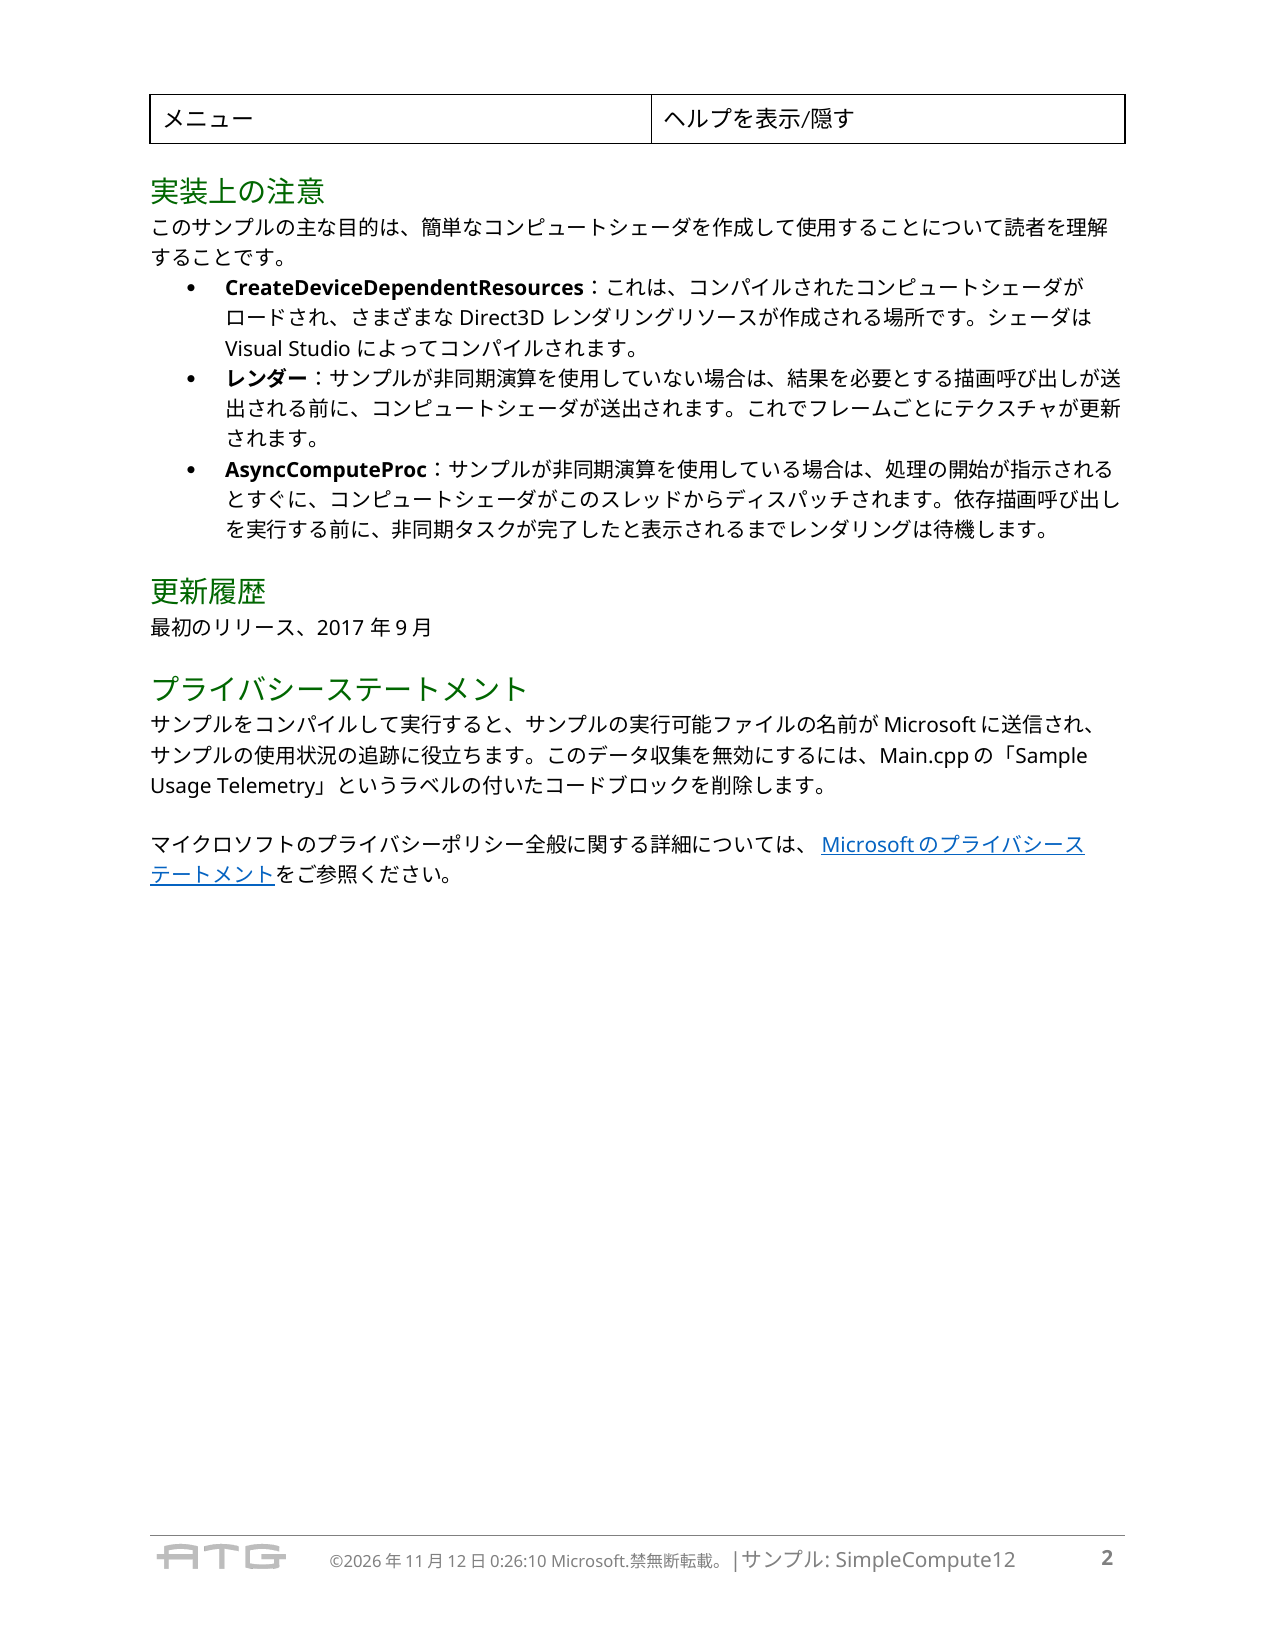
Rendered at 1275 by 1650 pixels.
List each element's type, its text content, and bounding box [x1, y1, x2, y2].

text このサンプルの主な目的は、簡単なコンピュートシェーダを作成して使用することについて読者を理解することです。 [150, 211, 1125, 271]
text 最初のリリース、2017 年 9 月 [150, 611, 1125, 641]
list CreateDeviceDependentResources：これは、コンパイルされたコンピュートシェーダがロードされ、さまざまな Direct3D レンダリングリソースが作成される場所です。シェーダは Visual Studio によってコンパイルされます。 [187, 271, 1125, 362]
text マイクロソフトのプライバシーポリシー全般に関する詳細については、 Microsoftのプライバシーステートメントをご参照ください。 [150, 828, 1125, 888]
table_cell ヘルプを表示/隠す [652, 95, 1124, 143]
text サンプルをコンパイルして実行すると、サンプルの実行可能ファイルの名前がMicrosoftに送信され、サンプルの使用状況の追跡に役立ちます。このデータ収集を無効にするには、Main.cppの「Sample Usage Telemetry」というラベルの付いたコードブロックを削除します。 [150, 708, 1125, 799]
picture [156, 1543, 286, 1569]
table_cell メニュー [151, 95, 651, 143]
subtitle 実装上の注意 [150, 169, 1125, 211]
list レンダー：サンプルが非同期演算を使用していない場合は、結果を必要とする描画呼び出しが送出される前に、コンピュートシェーダが送出されます。これでフレームごとにテクスチャが更新されます。 [187, 362, 1125, 453]
subtitle 更新履歴 [150, 569, 1125, 611]
subtitle プライバシーステートメント [150, 666, 1125, 708]
list AsyncComputeProc：サンプルが非同期演算を使用している場合は、処理の開始が指示されるとすぐに、コンピュートシェーダがこのスレッドからディスパッチされます。依存描画呼び出しを実行する前に、非同期タスクが完了したと表示されるまでレンダリングは待機します。 [187, 453, 1125, 544]
